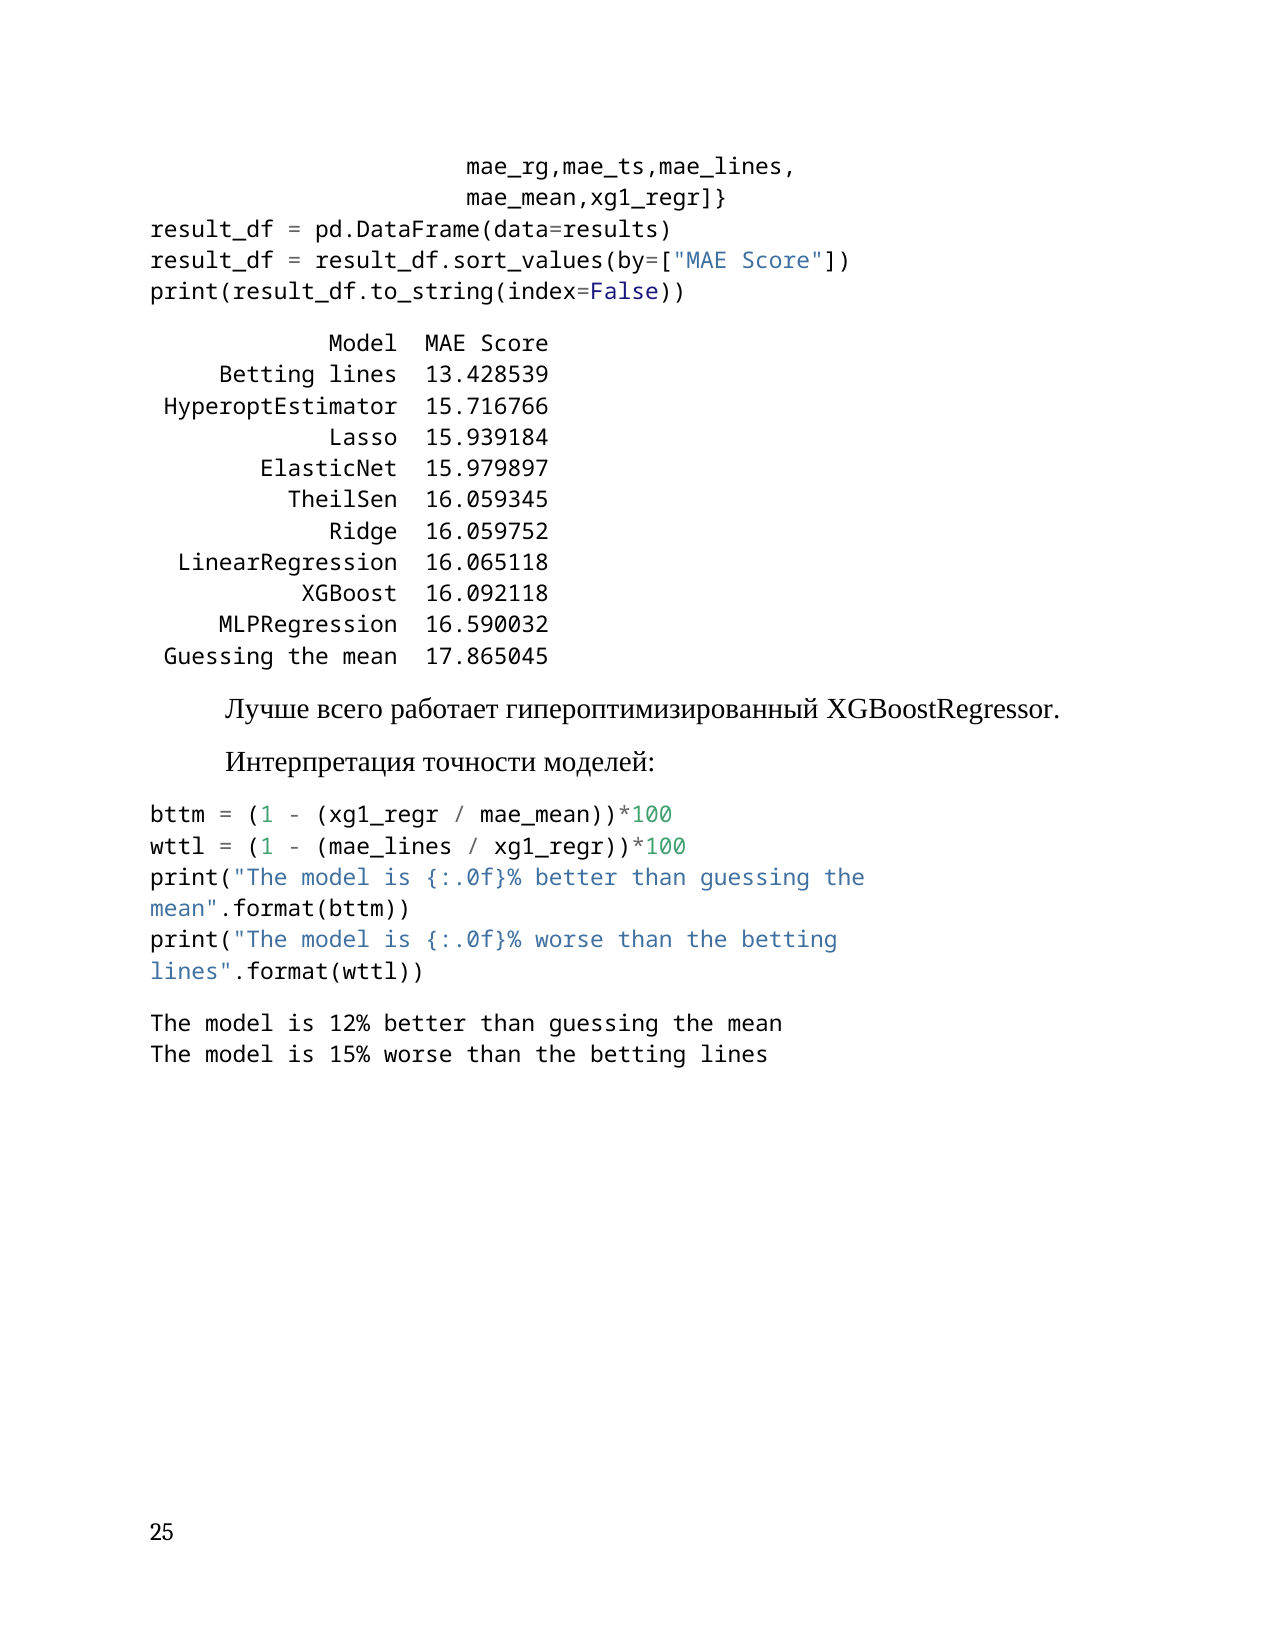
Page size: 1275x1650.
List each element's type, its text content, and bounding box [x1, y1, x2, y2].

text Model MAE Score Betting lines 13.428539 HyperoptEstimator 15.716766 Lasso 15.939184 ElasticNet 15.979897 TheilSen 16.059345 Ridge 16.059752 LinearRegression 16.065118 XGBoost 16.092118 MLPRegression 16.590032 Guessing the mean 17.865045 [150, 327, 1125, 671]
text bttm = (1 - (xg1_regr / mae_mean))*100 wttl = (1 - (mae_lines / xg1_regr))*100 print("The model is {:.0f}% better than guessing the mean".format(bttm)) print("The model is {:.0f}% worse than the betting lines".format(wttl)) [150, 798, 1125, 986]
text The model is 12% better than guessing the mean The model is 15% worse than the betting lines [150, 1007, 1125, 1069]
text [150, 150, 1125, 306]
text Лучше всего работает гипероптимизированный XGBoostRegressor. [150, 692, 1125, 725]
text Интерпретация точности моделей: [150, 744, 1125, 777]
